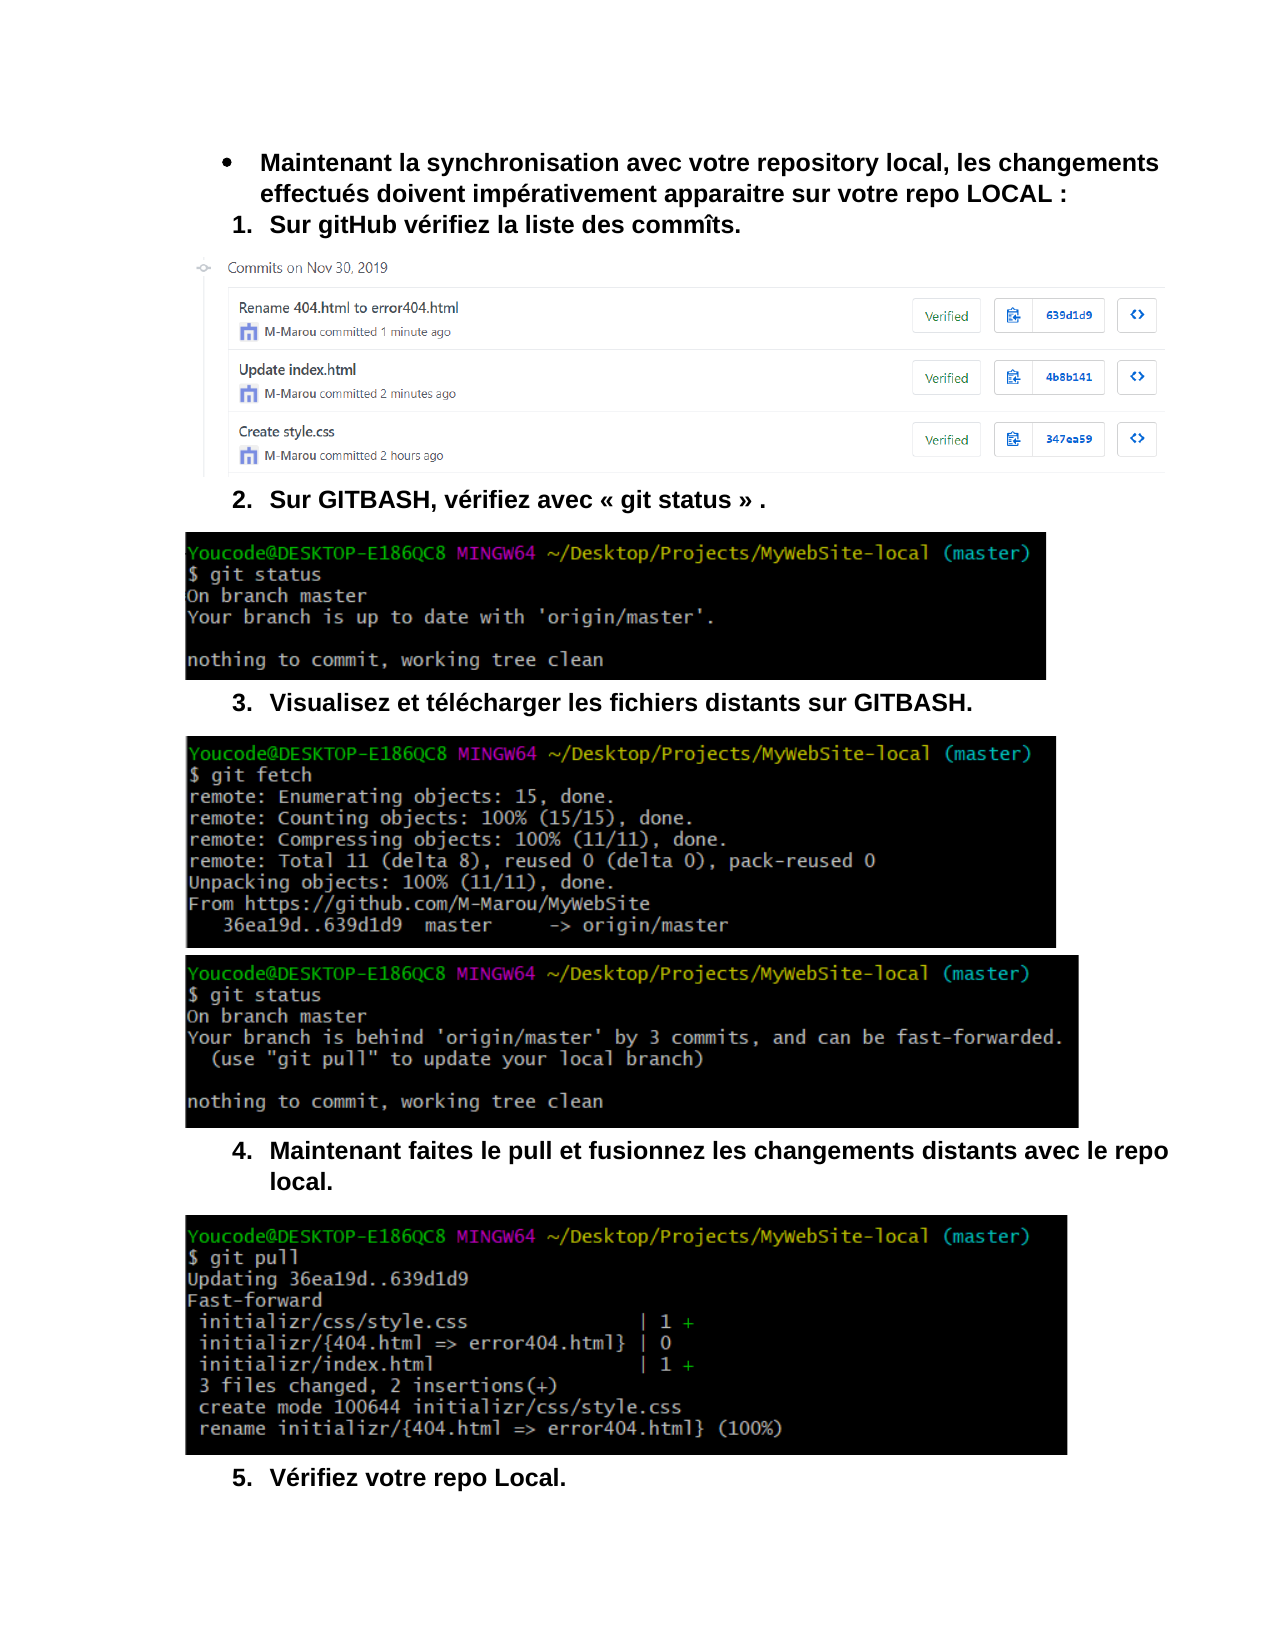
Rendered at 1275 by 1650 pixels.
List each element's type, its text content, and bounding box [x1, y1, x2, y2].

picture [185, 736, 1057, 948]
list Vérifiez votre repo Local. [232, 1463, 1178, 1492]
picture [185, 257, 1165, 477]
list Sur gitHub vérifiez la liste des commîts. [232, 210, 1178, 238]
picture [185, 1215, 1068, 1455]
picture [185, 532, 1047, 680]
picture [185, 955, 1079, 1128]
list Sur GITBASH, vérifiez avec « git status » . [232, 485, 1178, 513]
list Maintenant faites le pull et fusionnez les changements distants avec le repo local. [232, 1136, 1178, 1196]
list Maintenant la synchronisation avec votre repository local, les changements effectués doivent impérativement apparaitre sur votre repo LOCAL : [222, 147, 1178, 207]
list Visualisez et télécharger les fichiers distants sur GITBASH. [232, 688, 1178, 717]
